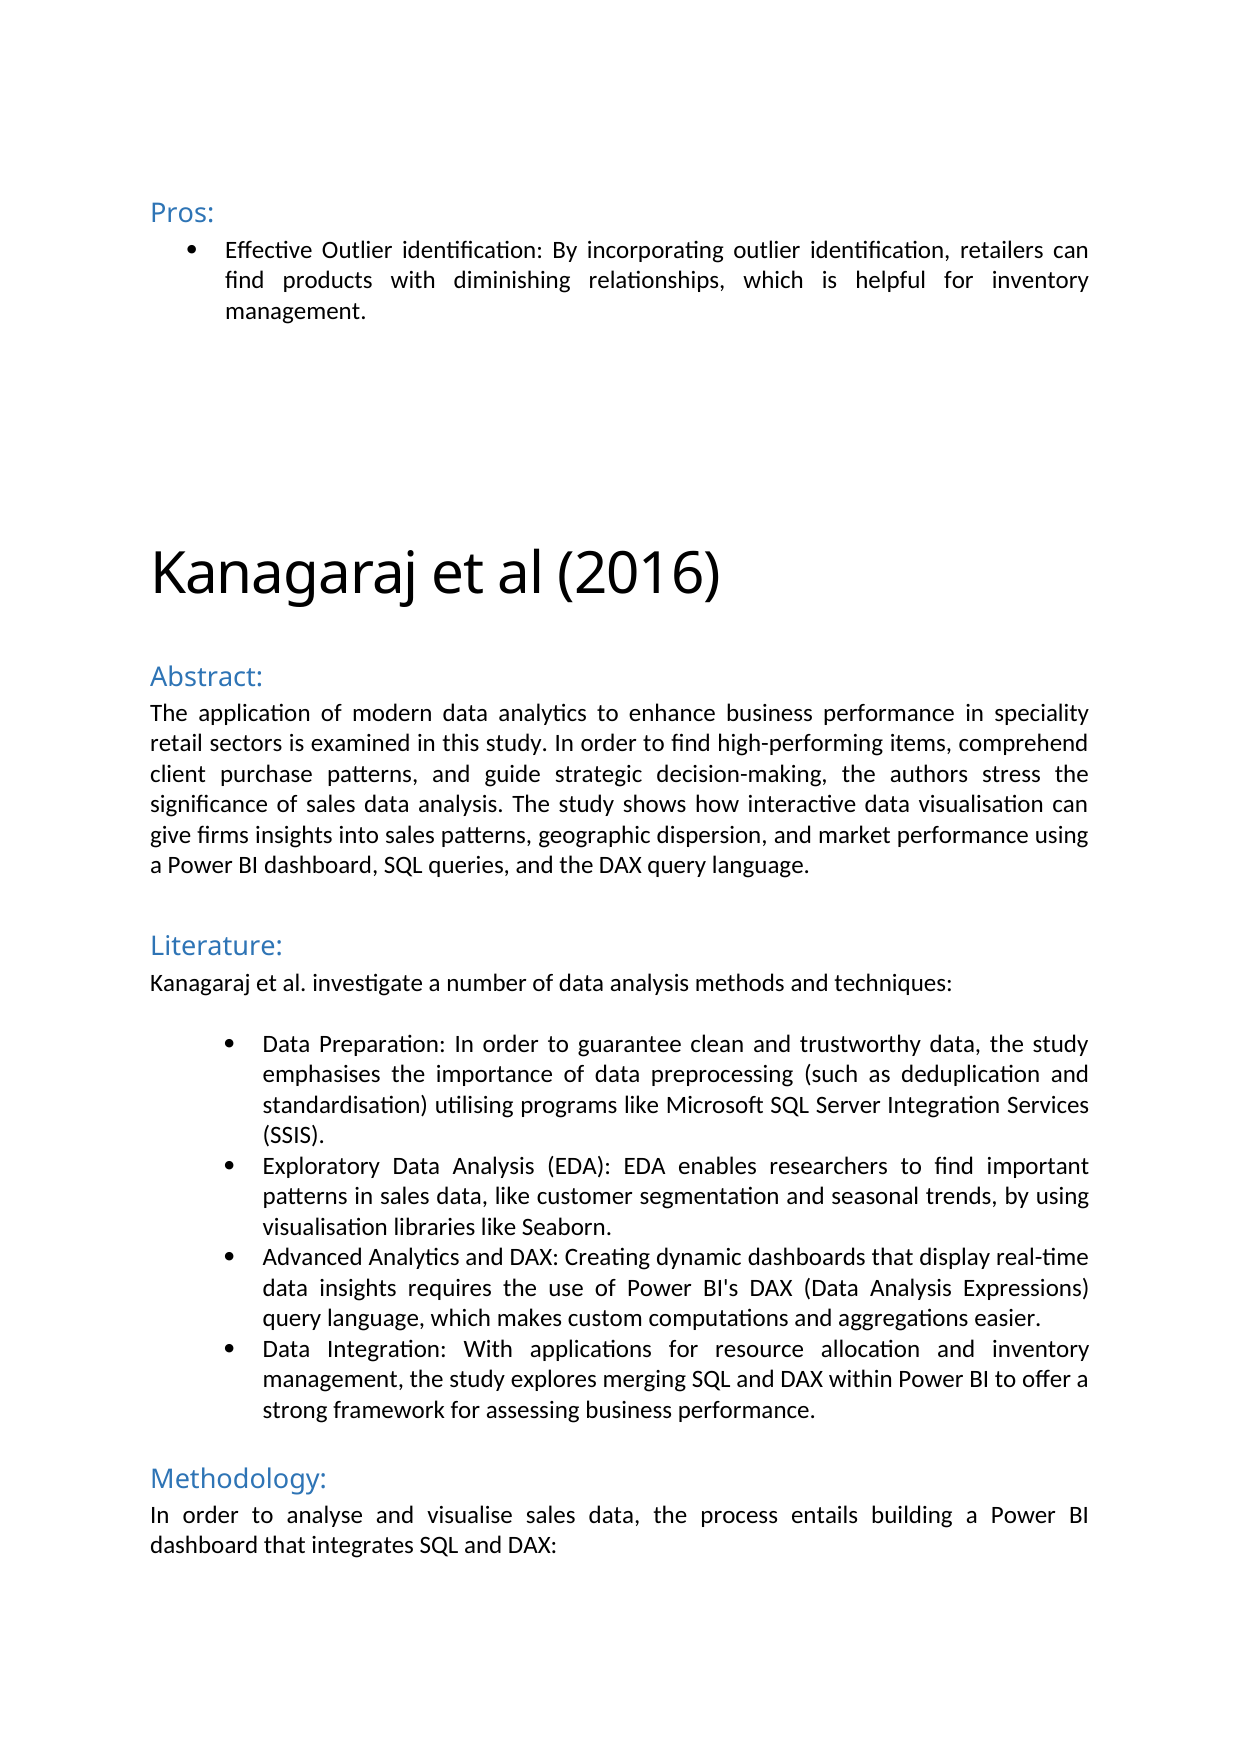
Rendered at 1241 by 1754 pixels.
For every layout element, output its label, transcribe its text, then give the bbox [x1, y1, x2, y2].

text Kanagaraj et al. investigate a number of data analysis methods and techniques: [150, 967, 1090, 997]
text The application of modern data analytics to enhance business performance in speciality retail sectors is examined in this study. In order to find high-performing items, comprehend client purchase patterns, and guide strategic decision-making, the authors stress the significance of sales data analysis. The study shows how interactive data visualisation can give firms insights into sales patterns, geographic dispersion, and market performance using a Power BI dashboard, SQL queries, and the DAX query language. [150, 697, 1090, 880]
subtitle Literature: [150, 927, 1090, 964]
subtitle Abstract: [150, 657, 1090, 694]
text In order to analyse and visualise sales data, the process entails building a Power BI dashboard that integrates SQL and DAX: [150, 1499, 1090, 1560]
subtitle Pros: [150, 194, 1090, 231]
subtitle Methodology: [150, 1459, 1090, 1496]
title Kanagaraj et al (2016) [150, 531, 1090, 610]
list Data Preparation: In order to guarantee clean and trustworthy data, the study emphasises the importance of data preprocessing (such as deduplication and standardisation) utilising programs like Microsoft SQL Server Integration Services (SSIS). [225, 1028, 1090, 1150]
list Data Integration: With applications for resource allocation and inventory management, the study explores merging SQL and DAX within Power BI to offer a strong framework for assessing business performance. [225, 1333, 1090, 1424]
list Effective Outlier identification: By incorporating outlier identification, retailers can find products with diminishing relationships, which is helpful for inventory management. [187, 234, 1090, 325]
